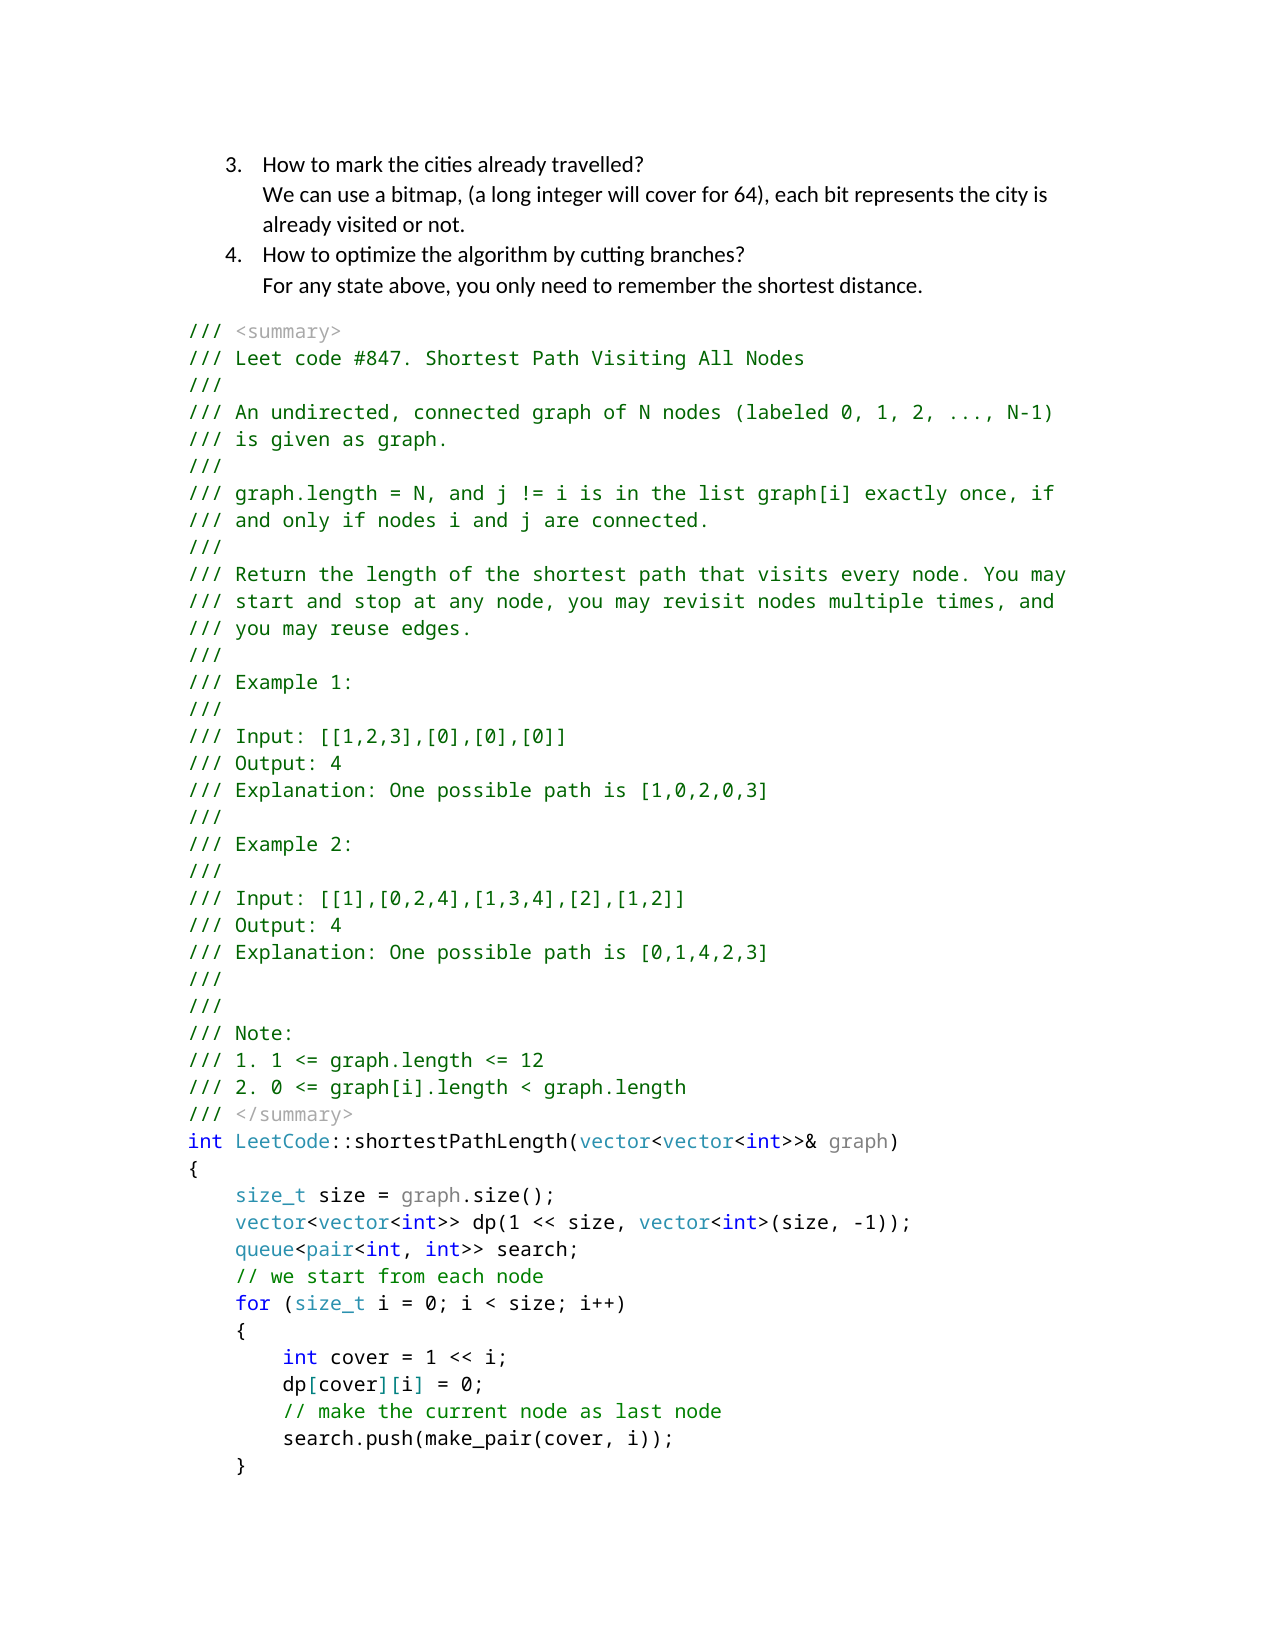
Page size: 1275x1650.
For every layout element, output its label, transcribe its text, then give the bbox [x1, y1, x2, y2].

text /// Note: [187, 1019, 1087, 1046]
text /// Return the length of the shortest path that visits every node. You may [187, 561, 1087, 587]
text for (size_t i = 0; i < size; i++) [187, 1289, 1087, 1316]
text { [187, 1154, 1087, 1181]
text /// [187, 803, 1087, 830]
text size_t size = graph.size(); [187, 1181, 1087, 1208]
text /// Input: [[1],[0,2,4],[1,3,4],[2],[1,2]] [187, 884, 1087, 911]
text /// Example 1: [187, 668, 1087, 695]
text search.push(make_pair(cover, i)); [187, 1424, 1087, 1451]
text /// 1. 1 <= graph.length <= 12 [187, 1046, 1087, 1073]
text /// [187, 857, 1087, 884]
text { [187, 1316, 1087, 1343]
text int LeetCode::shortestPathLength(vector<vector<int>>& graph) [187, 1127, 1087, 1154]
text /// 2. 0 <= graph[i].length < graph.length [187, 1073, 1087, 1100]
text /// graph.length = N, and j != i is in the list graph[i] exactly once, if [187, 479, 1087, 507]
text /// you may reuse edges. [187, 614, 1087, 641]
text /// Output: 4 [187, 911, 1087, 938]
text /// [187, 372, 1087, 399]
text /// and only if nodes i and j are connected. [187, 507, 1087, 533]
text vector<vector<int>> dp(1 << size, vector<int>(size, -1)); [187, 1208, 1087, 1235]
text queue<pair<int, int>> search; [187, 1235, 1087, 1262]
text /// start and stop at any node, you may revisit nodes multiple times, and [187, 587, 1087, 614]
text /// [187, 695, 1087, 722]
list We can use a bitmap, (a long integer will cover for 64), each bit represents the city is already visited or not. [262, 180, 1087, 238]
text /// [187, 992, 1087, 1019]
text /// Input: [[1,2,3],[0],[0],[0]] [187, 722, 1087, 749]
text /// is given as graph. [187, 426, 1087, 453]
text /// [187, 533, 1087, 561]
text int cover = 1 << i; [187, 1343, 1087, 1370]
text } [187, 1451, 1087, 1478]
text /// [187, 453, 1087, 479]
list How to optimize the algorithm by cutting branches? [225, 241, 1087, 269]
text /// </summary> [187, 1100, 1087, 1127]
text // make the current node as last node [187, 1397, 1087, 1424]
text /// An undirected, connected graph of N nodes (labeled 0, 1, 2, ..., N-1) [187, 399, 1087, 426]
text dp[cover][i] = 0; [187, 1370, 1087, 1397]
text /// Example 2: [187, 830, 1087, 857]
text /// Leet code #847. Shortest Path Visiting All Nodes [187, 345, 1087, 372]
text /// [187, 641, 1087, 668]
text /// <summary> [187, 318, 1087, 345]
text /// [187, 965, 1087, 992]
text // we start from each node [187, 1262, 1087, 1289]
text /// Explanation: One possible path is [0,1,4,2,3] [187, 938, 1087, 965]
text /// Output: 4 [187, 749, 1087, 776]
list How to mark the cities already travelled? [225, 150, 1087, 178]
list For any state above, you only need to remember the shortest distance. [262, 271, 1087, 299]
text /// Explanation: One possible path is [1,0,2,0,3] [187, 776, 1087, 803]
